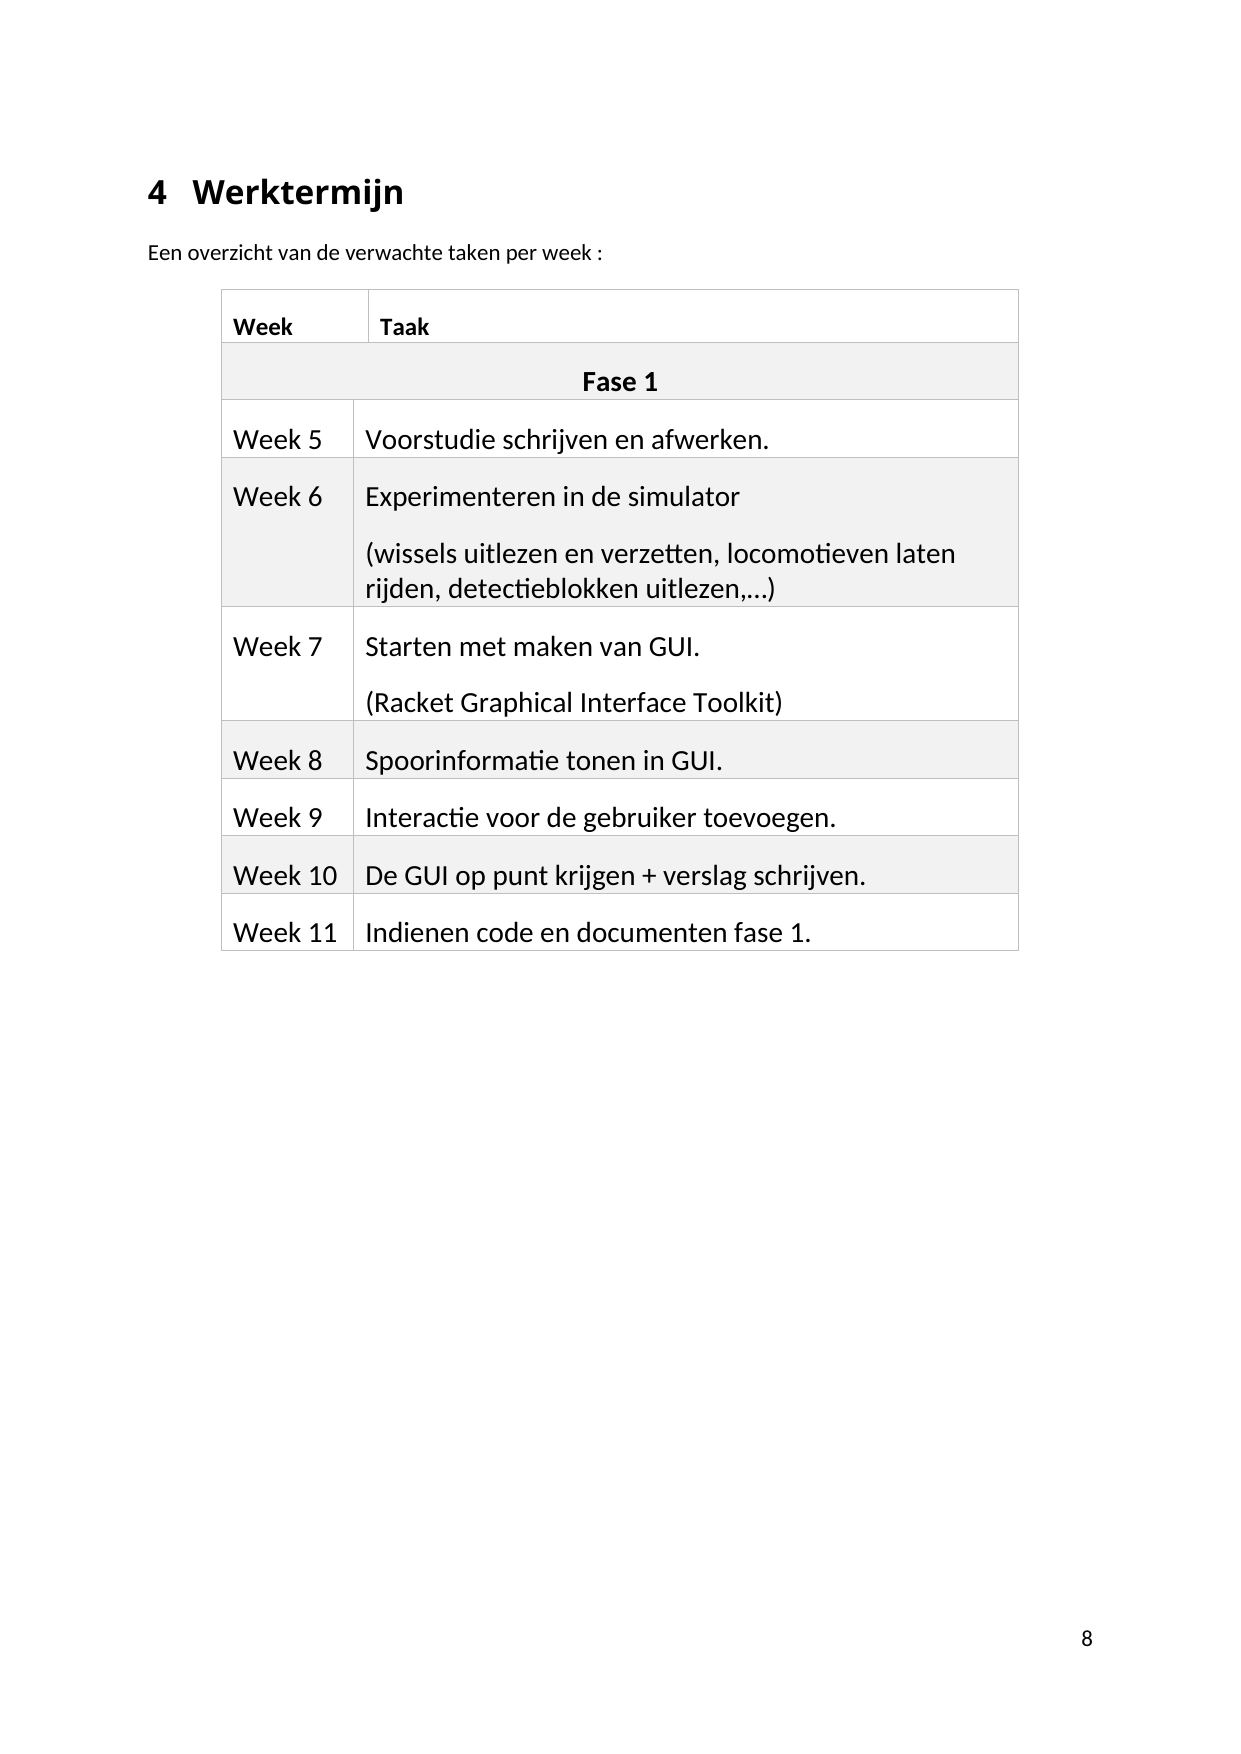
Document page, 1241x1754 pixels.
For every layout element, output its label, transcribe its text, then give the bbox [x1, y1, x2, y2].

table_cell De GUI op punt krijgen + verslag schrijven. [354, 836, 1018, 893]
table_cell Interactie voor de gebruiker toevoegen. [354, 779, 1018, 835]
table_cell Experimenteren in de simulator (wissels uitlezen en verzetten, locomotieven laten rijden, detectieblokken uitlezen,…) [354, 458, 1018, 606]
table_cell Week 11 [222, 894, 353, 950]
table_cell Fase 1 [222, 343, 1018, 399]
table_cell Week 5 [222, 400, 353, 457]
table_cell Week 9 [222, 779, 353, 835]
table_cell Starten met maken van GUI. (Racket Graphical Interface Toolkit) [354, 607, 1018, 720]
table_cell Spoorinformatie tonen in GUI. [354, 721, 1018, 778]
table_cell Week 10 [222, 836, 353, 893]
table_cell Week 6 [222, 458, 353, 606]
table_header Taak [369, 290, 1018, 342]
subtitle Werktermijn [148, 168, 1093, 214]
table_cell Indienen code en documenten fase 1. [354, 894, 1018, 950]
text Een overzicht van de verwachte taken per week : [148, 238, 1093, 266]
table_cell Week 8 [222, 721, 353, 778]
table_cell Voorstudie schrijven en afwerken. [354, 400, 1018, 457]
table_header Week [222, 290, 368, 342]
table_cell Week 7 [222, 607, 353, 720]
